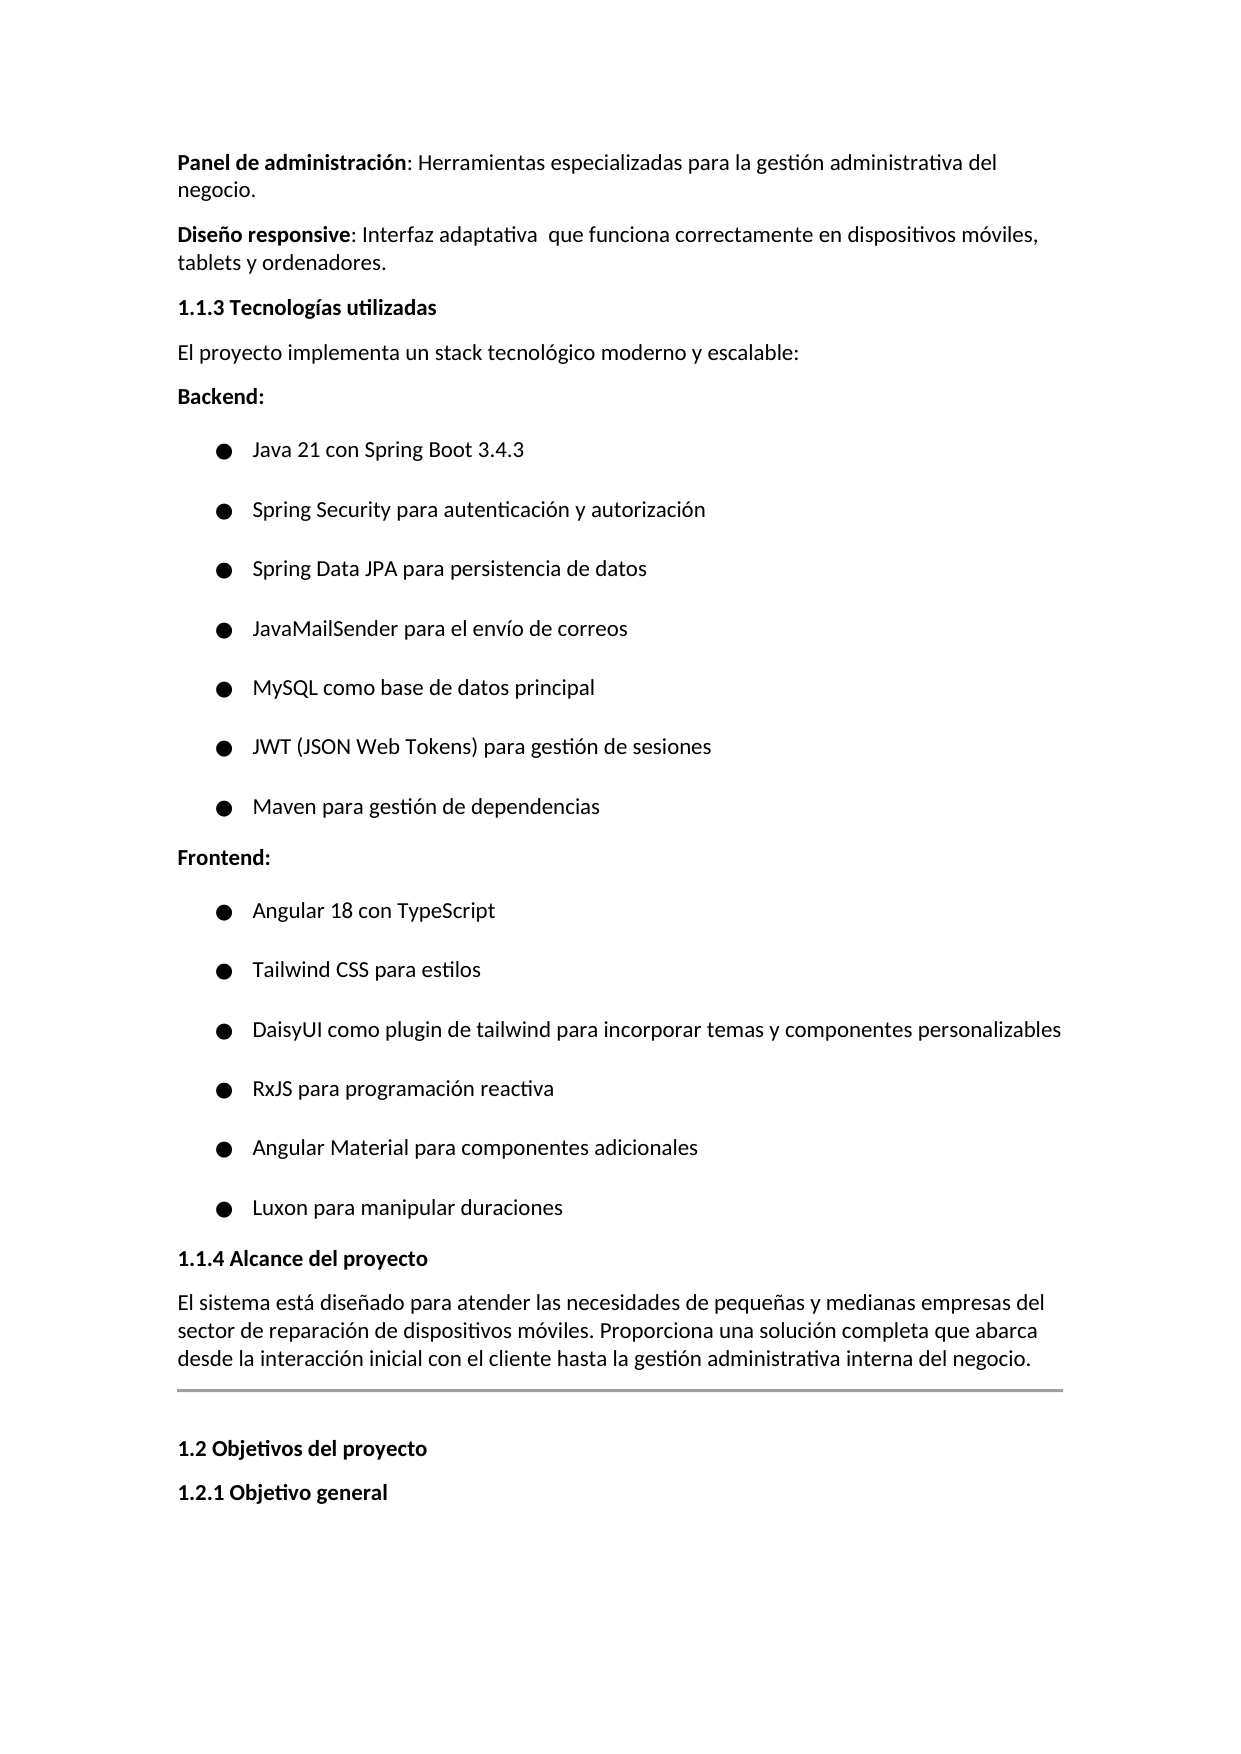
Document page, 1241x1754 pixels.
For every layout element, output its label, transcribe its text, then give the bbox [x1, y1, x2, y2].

list MySQL como base de datos principal [215, 664, 1063, 707]
list Spring Data JPA para persistencia de datos [215, 546, 1063, 588]
text El sistema está diseñado para atender las necesidades de pequeñas y medianas empresas del sector de reparación de dispositivos móviles. Proporciona una solución completa que abarca desde la interacción inicial con el cliente hasta la gestión administrativa interna del negocio. [177, 1288, 1063, 1372]
text 1.1.4 Alcance del proyecto [177, 1244, 1063, 1272]
list Angular Material para componentes adicionales [215, 1125, 1063, 1168]
list DaisyUI como plugin de tailwind para incorporar temas y componentes personalizables [215, 1006, 1063, 1049]
list JWT (JSON Web Tokens) para gestión de sesiones [215, 724, 1063, 767]
text 1.2 Objetivos del proyecto [177, 1434, 1063, 1462]
text Diseño responsive: Interfaz adaptativa que funciona correctamente en dispositivos móviles, tablets y ordenadores. [177, 220, 1063, 276]
list Angular 18 con TypeScript [215, 887, 1063, 930]
text 1.2.1 Objetivo general [177, 1478, 1063, 1506]
list JavaMailSender para el envío de correos [215, 605, 1063, 648]
list Luxon para manipular duraciones [215, 1184, 1063, 1227]
text Frontend: [177, 843, 1063, 871]
text 1.1.3 Tecnologías utilizadas [177, 293, 1063, 321]
list RxJS para programación reactiva [215, 1066, 1063, 1108]
list Java 21 con Spring Boot 3.4.3 [215, 427, 1063, 470]
list Spring Security para autenticación y autorización [215, 486, 1063, 529]
list Maven para gestión de dependencias [215, 783, 1063, 826]
text El proyecto implementa un stack tecnológico moderno y escalable: [177, 338, 1063, 366]
text Backend: [177, 382, 1063, 410]
list Tailwind CSS para estilos [215, 947, 1063, 989]
text Panel de administración: Herramientas especializadas para la gestión administrativa del negocio. [177, 148, 1063, 204]
